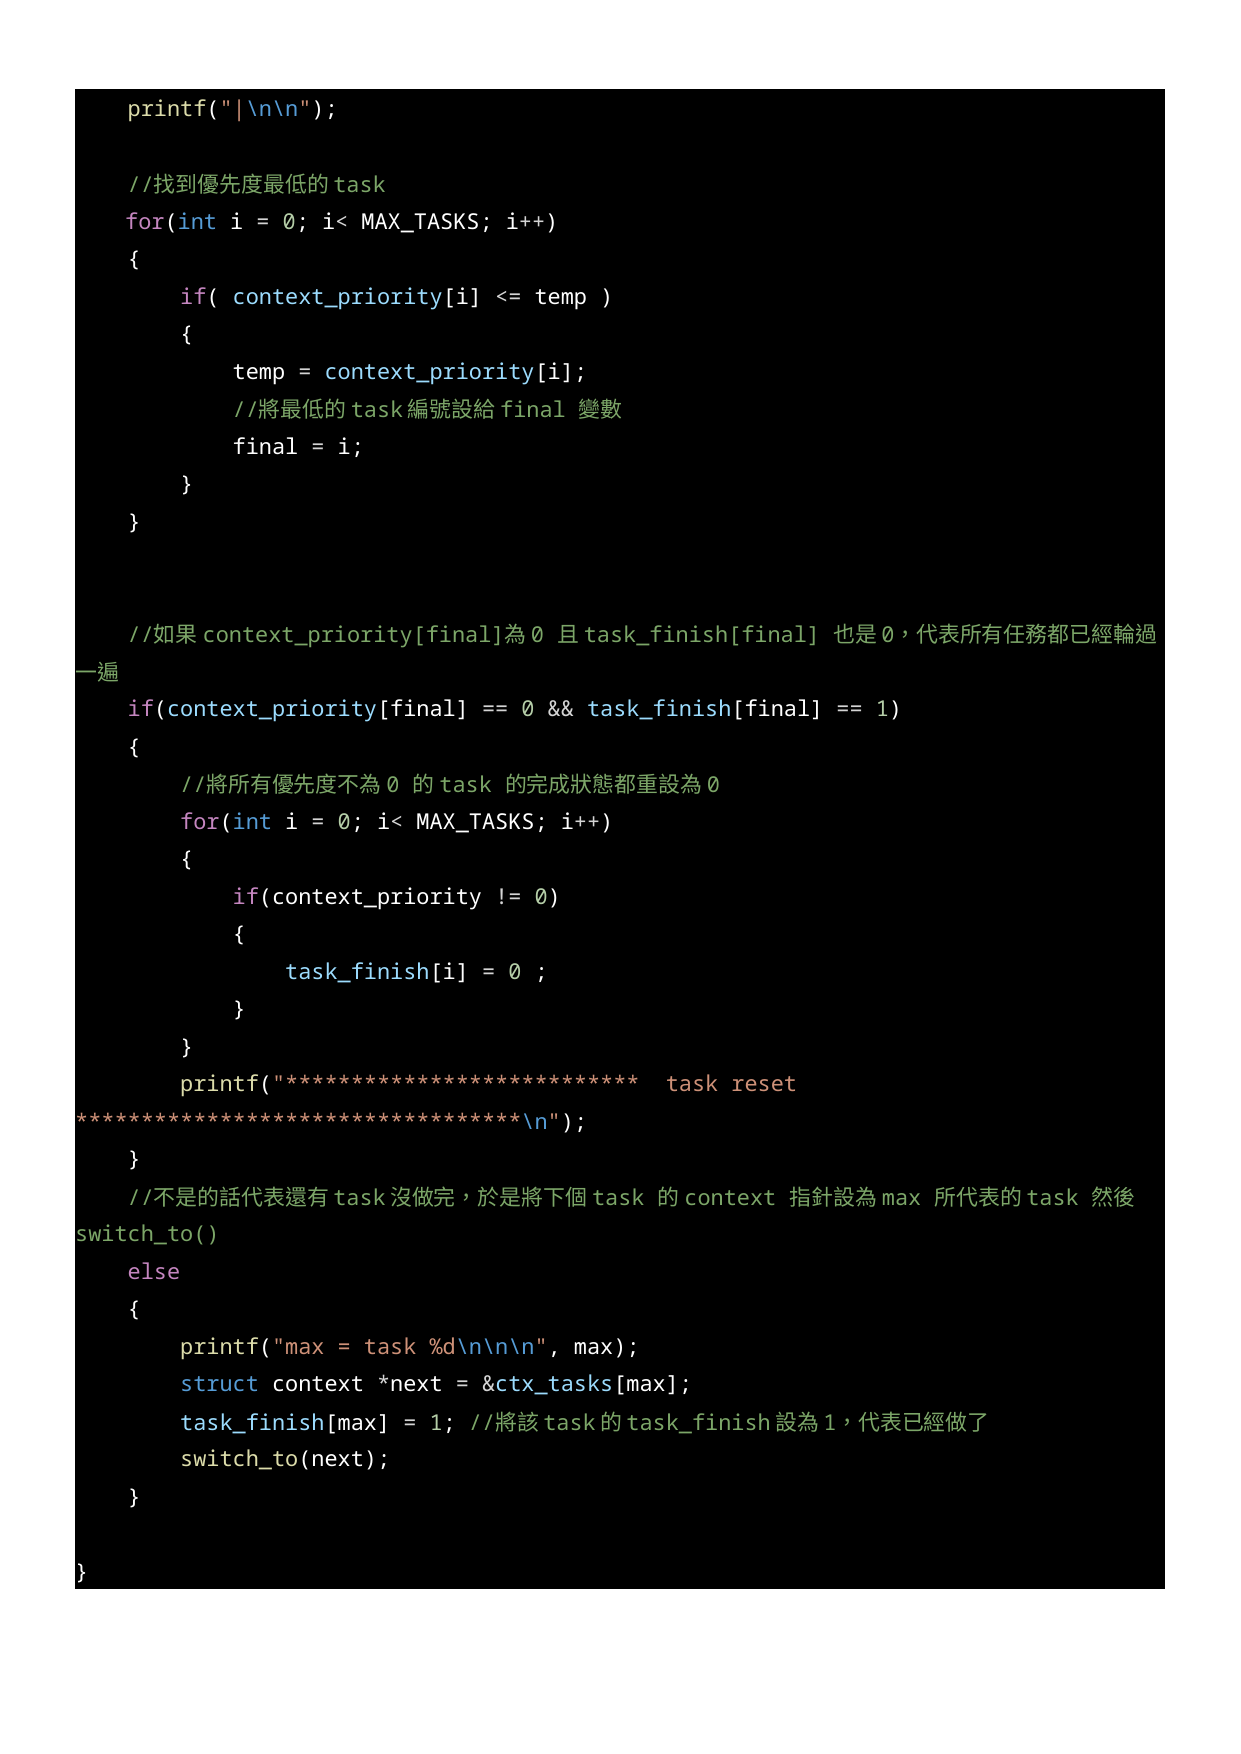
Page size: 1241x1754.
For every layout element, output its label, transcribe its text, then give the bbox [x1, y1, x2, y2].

text { [75, 239, 1165, 277]
text } [75, 464, 1165, 502]
text } [75, 1139, 1165, 1177]
text //找到優先度最低的task [75, 164, 1165, 202]
text } [75, 1552, 1165, 1589]
text task_finish[max] = 1; //將該task的task_finish設為1，代表已經做了 [75, 1402, 1165, 1439]
text } [75, 1477, 1165, 1514]
text //將所有優先度不為 0 的 task 的完成狀態都重設為 0 [75, 764, 1165, 802]
text } [75, 502, 1165, 539]
text //將最低的task編號設給 final 變數 [75, 389, 1165, 427]
text if( context_priority[i] <= temp ) [75, 277, 1165, 314]
text printf("max = task %d\n\n\n", max); [75, 1327, 1165, 1364]
text { [75, 314, 1165, 352]
text printf("*************************** task reset **********************************\n"); [75, 1064, 1165, 1139]
text struct context *next = &ctx_tasks[max]; [75, 1364, 1165, 1402]
text //不是的話代表還有task沒做完，於是將下個 task 的 context 指針設為 max 所代表的task 然後switch_to() [75, 1177, 1165, 1252]
text if(context_priority != 0) [75, 877, 1165, 914]
text temp = context_priority[i]; [75, 352, 1165, 389]
text final = i; [75, 427, 1165, 464]
text else [75, 1252, 1165, 1289]
text { [75, 914, 1165, 952]
text { [75, 727, 1165, 764]
text } [75, 989, 1165, 1027]
text if(context_priority[final] == 0 && task_finish[final] == 1) [75, 689, 1165, 727]
text task_finish[i] = 0 ; [75, 952, 1165, 989]
text for(int i = 0; i< MAX_TASKS; i++) [75, 802, 1165, 839]
text printf("|\n\n"); [75, 89, 1165, 127]
text //如果 context_priority[final]為0 且 task_finish[final] 也是0，代表所有任務都已經輪過一遍 [75, 614, 1165, 689]
text { [75, 1289, 1165, 1327]
text for(int i = 0; i< MAX_TASKS; i++) [75, 202, 1165, 239]
text { [75, 839, 1165, 877]
text switch_to(next); [75, 1439, 1165, 1477]
text } [75, 1027, 1165, 1064]
